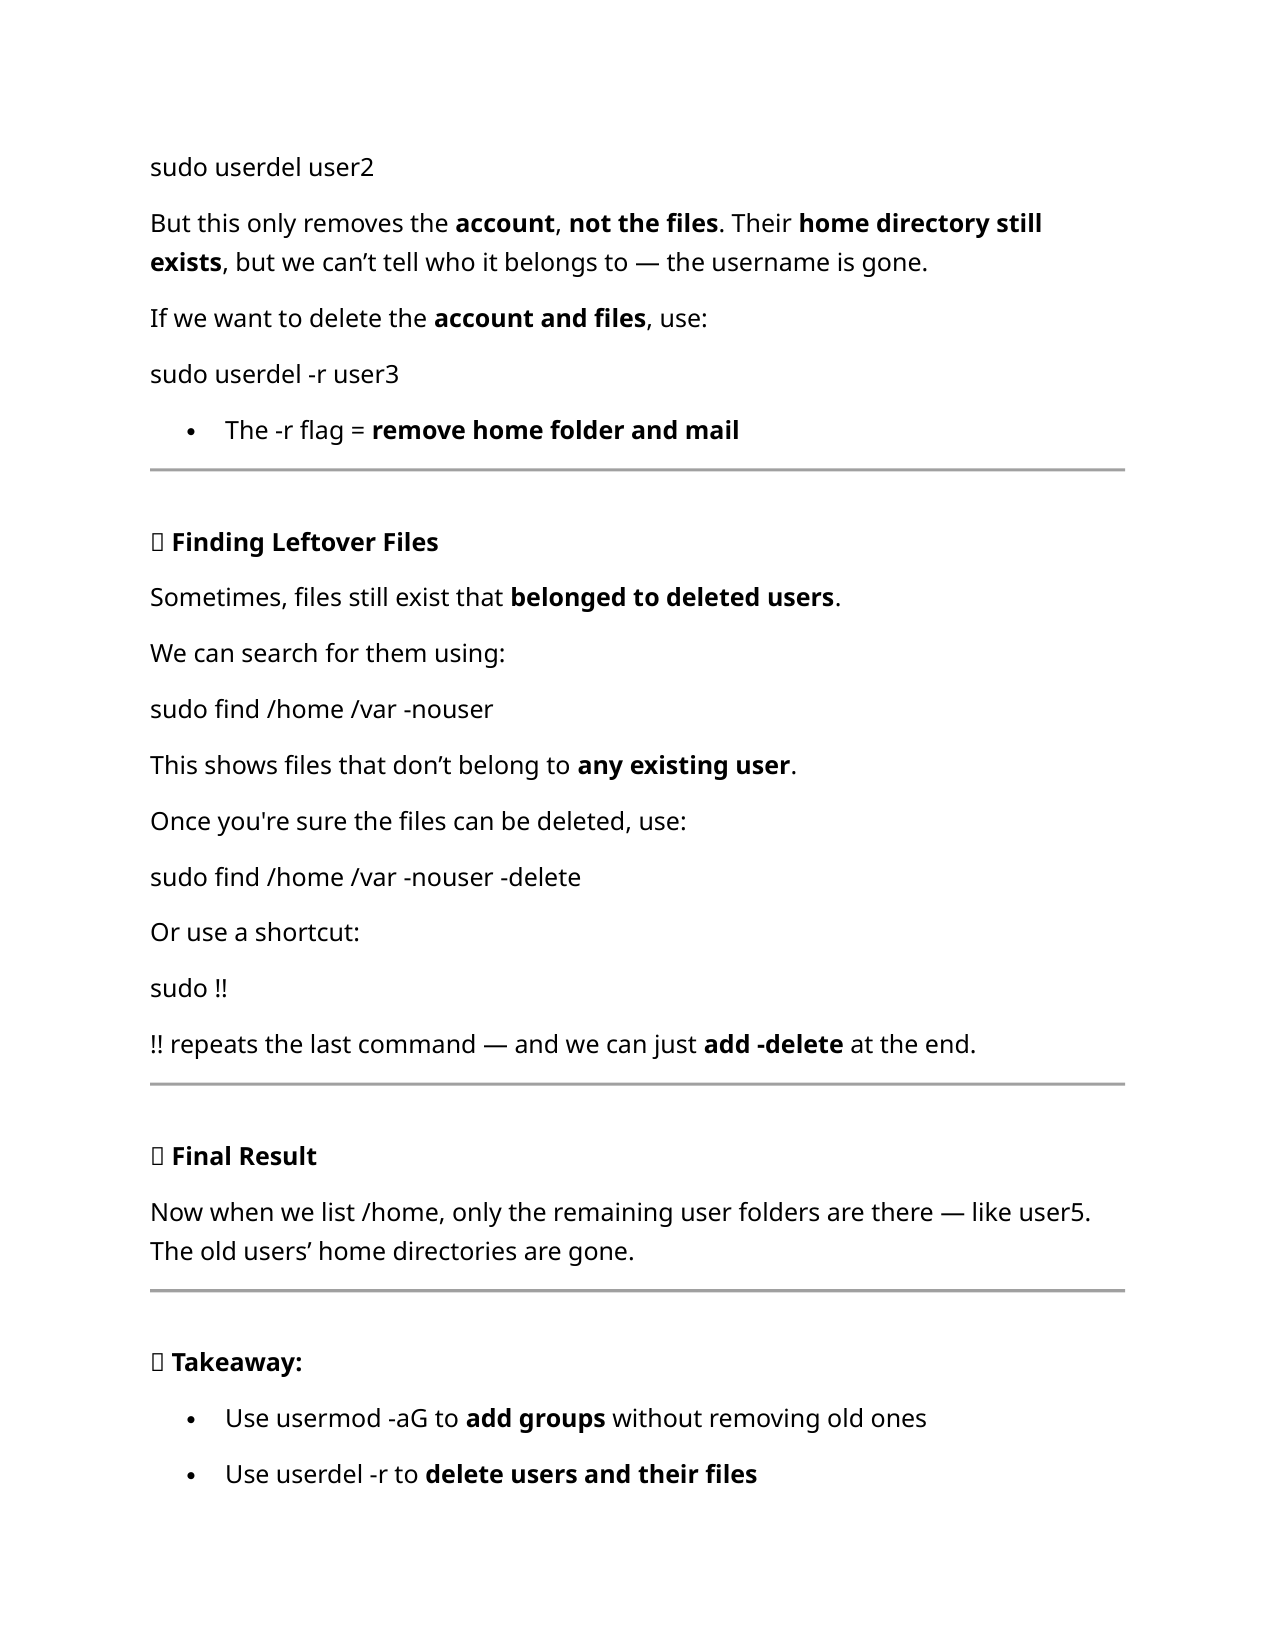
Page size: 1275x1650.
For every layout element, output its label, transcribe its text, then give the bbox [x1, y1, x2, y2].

text If we want to delete the account and files, use: [150, 301, 1125, 335]
text sudo userdel user2 [150, 150, 1125, 184]
text ✅ Final Result [150, 1138, 1125, 1172]
text 💡 Takeaway: [150, 1345, 1125, 1379]
text Or use a shortcut: [150, 915, 1125, 949]
text Sometimes, files still exist that belonged to deleted users. [150, 580, 1125, 614]
text Now when we list /home, only the remaining user folders are there — like user5. The old users’ home directories are gone. [150, 1194, 1125, 1267]
text !! repeats the last command — and we can just add -delete at the end. [150, 1027, 1125, 1061]
list The -r flag = remove home folder and mail [187, 412, 1125, 447]
list Use userdel -r to delete users and their files [187, 1457, 1125, 1491]
text sudo find /home /var -nouser -delete [150, 859, 1125, 893]
text But this only removes the account, not the files. Their home directory still exists, but we can’t tell who it belongs to — the username is gone. [150, 206, 1125, 279]
text sudo userdel -r user3 [150, 357, 1125, 391]
text Once you're sure the files can be deleted, use: [150, 803, 1125, 837]
text sudo find /home /var -nouser [150, 692, 1125, 726]
list Use usermod -aG to add groups without removing old ones [187, 1401, 1125, 1435]
text This shows files that don’t belong to any existing user. [150, 747, 1125, 782]
text sudo !! [150, 971, 1125, 1005]
text We can search for them using: [150, 636, 1125, 670]
text 🔎 Finding Leftover Files [150, 524, 1125, 558]
